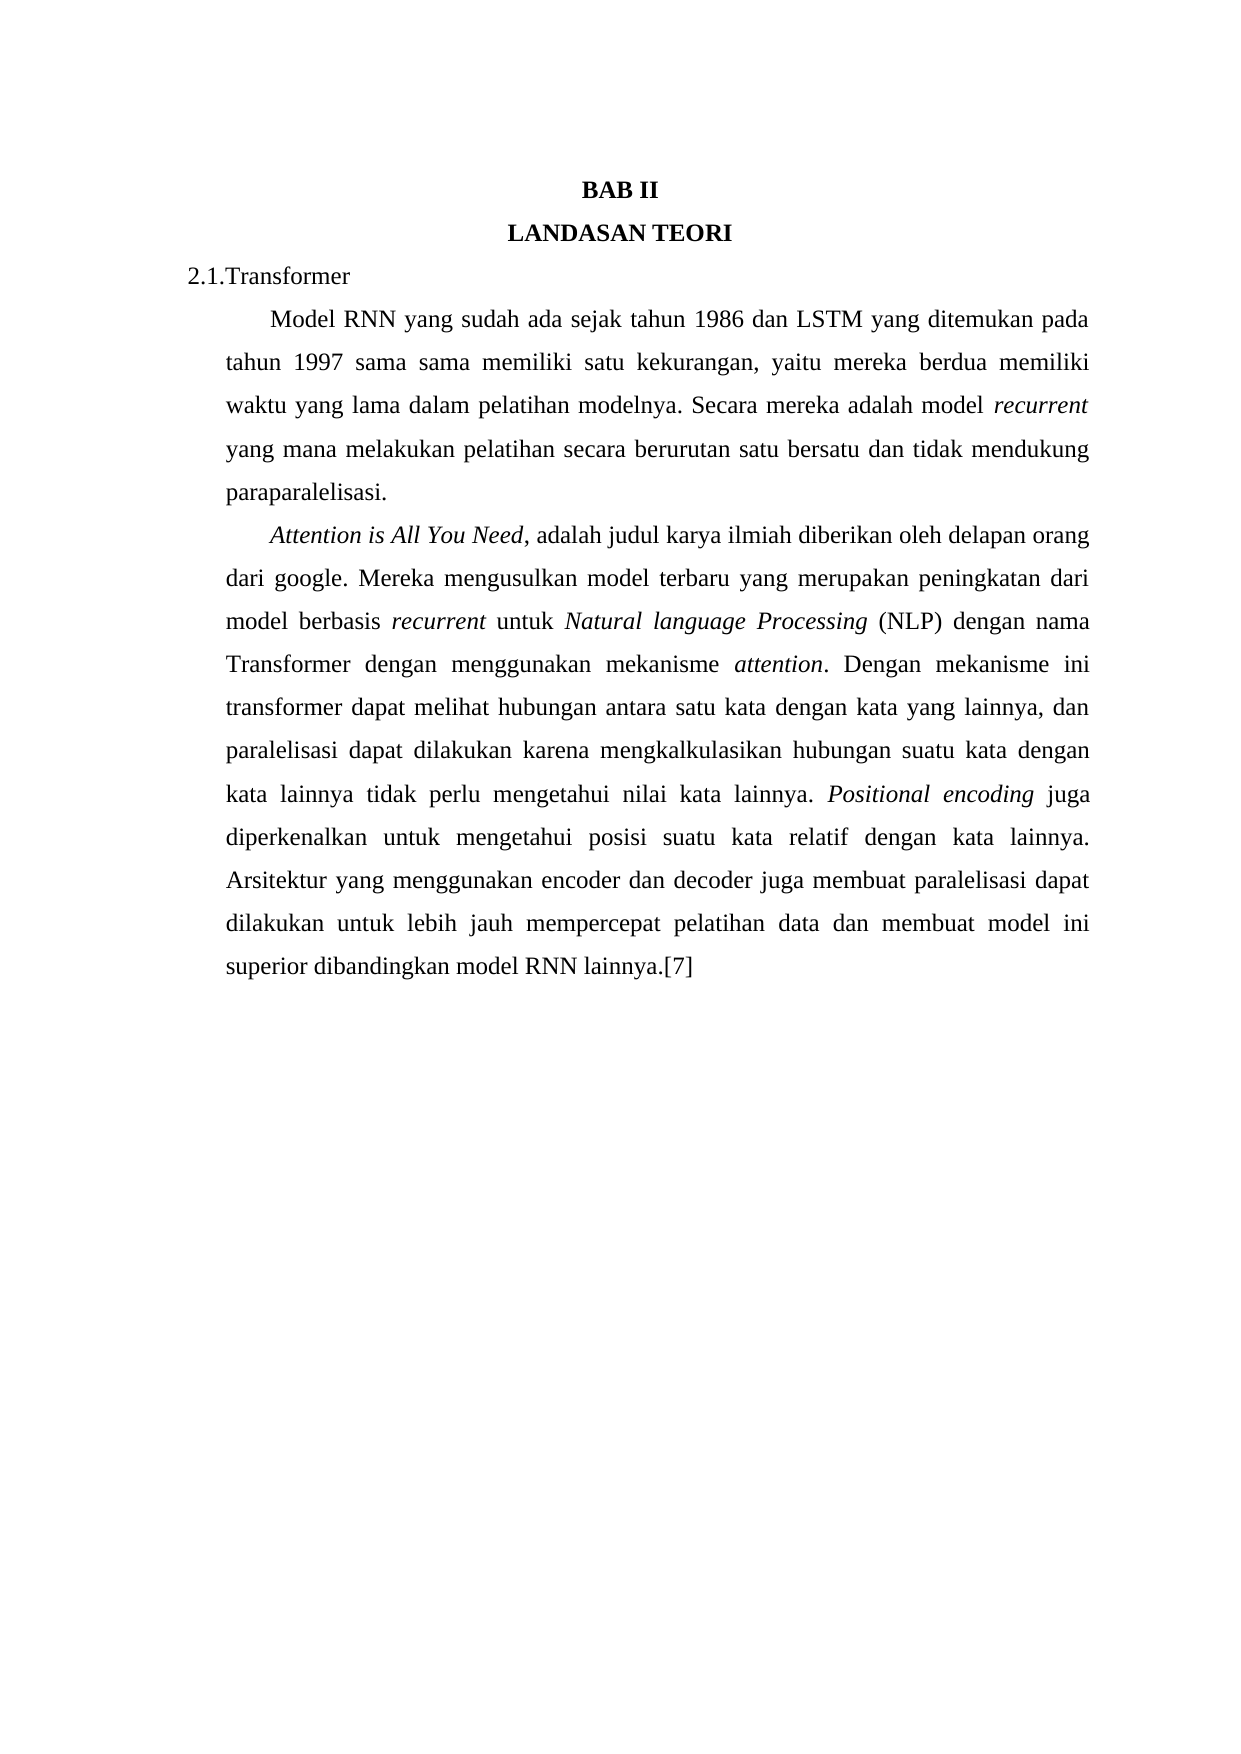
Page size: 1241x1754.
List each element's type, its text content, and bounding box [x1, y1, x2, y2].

text Attention is All You Need, adalah judul karya ilmiah diberikan oleh delapan orang dari google. Mereka mengusulkan model terbaru yang merupakan peningkatan dari model berbasis recurrent untuk Natural language Processing (NLP) dengan nama Transformer dengan menggunakan mekanisme attention. Dengan mekanisme ini transformer dapat melihat hubungan antara satu kata dengan kata yang lainnya, dan paralelisasi dapat dilakukan karena mengkalkulasikan hubungan suatu kata dengan kata lainnya tidak perlu mengetahui nilai kata lainnya. Positional encoding juga diperkenalkan untuk mengetahui posisi suatu kata relatif dengan kata lainnya. Arsitektur yang menggunakan encoder dan decoder juga membuat paralelisasi dapat dilakukan untuk lebih jauh mempercepat pelatihan data dan membuat model ini superior dibandingkan model RNN lainnya.[7] [226, 520, 1090, 980]
subtitle Transformer [187, 261, 1090, 290]
text Model RNN yang sudah ada sejak tahun 1986 dan LSTM yang ditemukan pada tahun 1997 sama sama memiliki satu kekurangan, yaitu mereka berdua memiliki waktu yang lama dalam pelatihan modelnya. Secara mereka adalah model recurrent yang mana melakukan pelatihan secara berurutan satu bersatu dan tidak mendukung paraparalelisasi. [226, 304, 1090, 506]
text BAB II LANDASAN TEORI [150, 175, 1090, 247]
